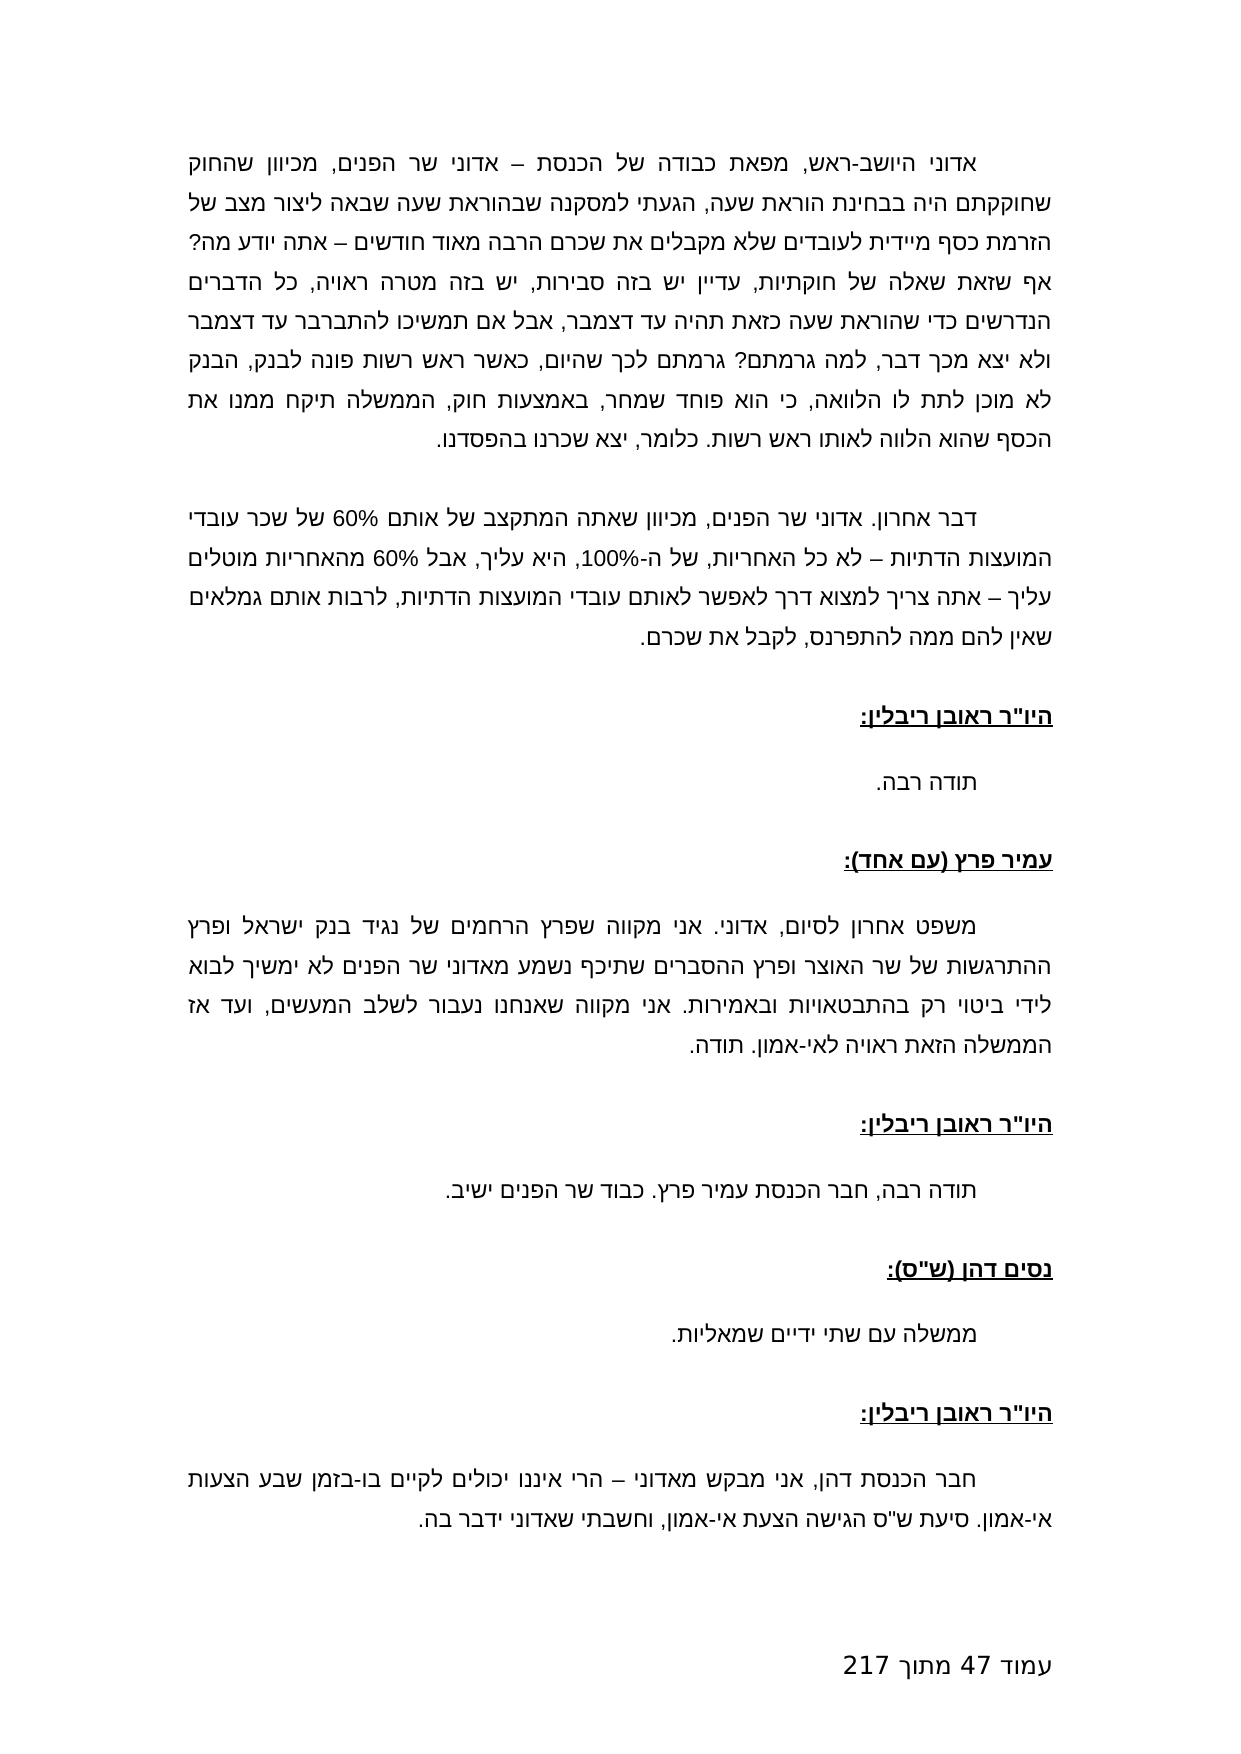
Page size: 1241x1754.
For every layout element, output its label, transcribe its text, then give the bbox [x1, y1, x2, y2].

text תודה רבה. [187, 768, 1053, 795]
text היו"ר ראובן ריבלין: [187, 1400, 1053, 1427]
text דבר אחרון. אדוני שר הפנים, מכיוון שאתה המתקצב של אותם 60% של שכר עובדי המועצות הדתיות – לא כל האחריות, של ה-100%, היא עליך, אבל 60% מהאחריות מוטלים עליך – אתה צריך למצוא דרך לאפשר לאותם עובדי המועצות הדתיות, לרבות אותם גמלאים שאין להם ממה להתפרנס, לקבל את שכרם. [187, 505, 1053, 650]
text עמיר פרץ (עם אחד): [187, 847, 1053, 874]
text אדוני היושב-ראש, מפאת כבודה של הכנסת – אדוני שר הפנים, מכיוון שהחוק שחוקקתם היה בבחינת הוראת שעה, הגעתי למסקנה שבהוראת שעה שבאה ליצור מצב של הזרמת כסף מיידית לעובדים שלא מקבלים את שכרם הרבה מאוד חודשים – אתה יודע מה? אף שזאת שאלה של חוקתיות, עדיין יש בזה סבירות, יש בזה מטרה ראויה, כל הדברים הנדרשים כדי שהוראת שעה כזאת תהיה עד דצמבר, אבל אם תמשיכו להתברבר עד דצמבר ולא יצא מכך דבר, למה גרמתם? גרמתם לכך שהיום, כאשר ראש רשות פונה לבנק, הבנק לא מוכן לתת לו הלוואה, כי הוא פוחד שמחר, באמצעות חוק, הממשלה תיקח ממנו את הכסף שהוא הלווה לאותו ראש רשות. כלומר, יצא שכרנו בהפסדנו. [187, 150, 1053, 453]
text היו"ר ראובן ריבלין: [187, 1111, 1053, 1137]
text תודה רבה, חבר הכנסת עמיר פרץ. כבוד שר הפנים ישיב. [187, 1177, 1053, 1203]
text היו"ר ראובן ריבלין: [187, 703, 1053, 729]
text נסים דהן (ש"ס): [187, 1256, 1053, 1282]
text חבר הכנסת דהן, אני מבקש מאדוני – הרי איננו יכולים לקיים בו-בזמן שבע הצעות אי-אמון. סיעת ש"ס הגישה הצעת אי-אמון, וחשבתי שאדוני ידבר בה. [187, 1466, 1053, 1532]
text משפט אחרון לסיום, אדוני. אני מקווה שפרץ הרחמים של נגיד בנק ישראל ופרץ ההתרגשות של שר האוצר ופרץ ההסברים שתיכף נשמע מאדוני שר הפנים לא ימשיך לבוא לידי ביטוי רק בהתבטאויות ובאמירות. אני מקווה שאנחנו נעבור לשלב המעשים, ועד אז הממשלה הזאת ראויה לאי-אמון. תודה. [187, 913, 1053, 1058]
text ממשלה עם שתי ידיים שמאליות. [187, 1321, 1053, 1348]
